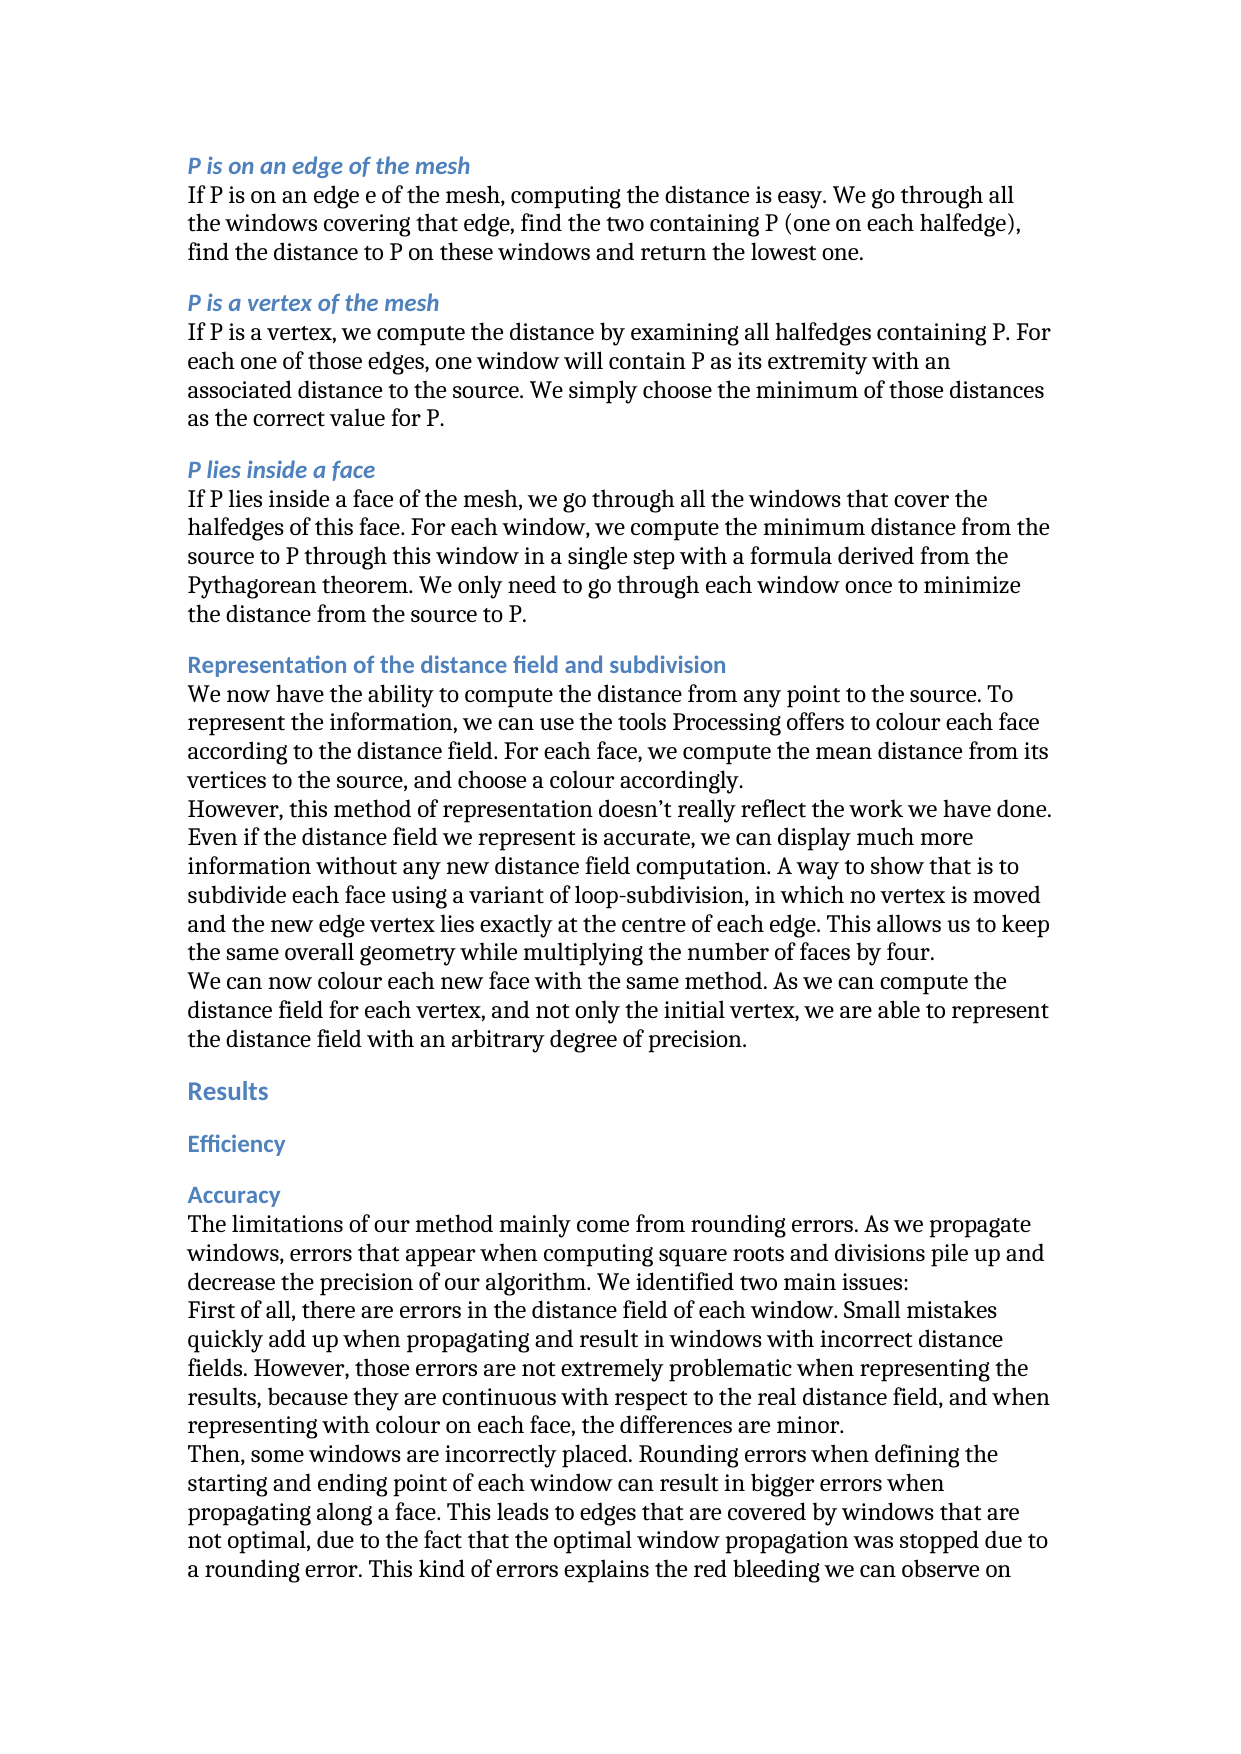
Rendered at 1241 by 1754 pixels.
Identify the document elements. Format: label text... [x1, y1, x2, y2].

subtitle P lies inside a face [187, 454, 1053, 484]
subtitle Results [187, 1074, 1053, 1107]
text The limitations of our method mainly come from rounding errors. As we propagate windows, errors that appear when computing square roots and divisions pile up and decrease the precision of our algorithm. We identified two main issues: [187, 1210, 1053, 1296]
text We can now colour each new face with the same method. As we can compute the distance field for each vertex, and not only the initial vertex, we are able to represent the distance field with an arbitrary degree of precision. [187, 967, 1053, 1053]
subtitle Accuracy [187, 1179, 1053, 1210]
subtitle Representation of the distance field and subdivision [187, 649, 1053, 679]
subtitle P is on an edge of the mesh [187, 150, 1053, 181]
subtitle Efficiency [187, 1128, 1053, 1158]
text First of all, there are errors in the distance field of each window. Small mistakes quickly add up when propagating and result in windows with incorrect distance fields. However, those errors are not extremely problematic when representing the results, because they are continuous with respect to the real distance field, and when representing with colour on each face, the differences are minor. [187, 1296, 1053, 1440]
text We now have the ability to compute the distance from any point to the source. To represent the information, we can use the tools Processing offers to colour each face according to the distance field. For each face, we compute the mean distance from its vertices to the source, and choose a colour accordingly. [187, 679, 1053, 794]
text However, this method of representation doesn’t really reflect the work we have done. Even if the distance field we represent is accurate, we can display much more information without any new distance field computation. A way to show that is to subdivide each face using a variant of loop-subdivision, in which no vertex is moved and the new edge vertex lies exactly at the centre of each edge. This allows us to keep the same overall geometry while multiplying the number of faces by four. [187, 794, 1053, 967]
subtitle P is a vertex of the mesh [187, 288, 1053, 318]
